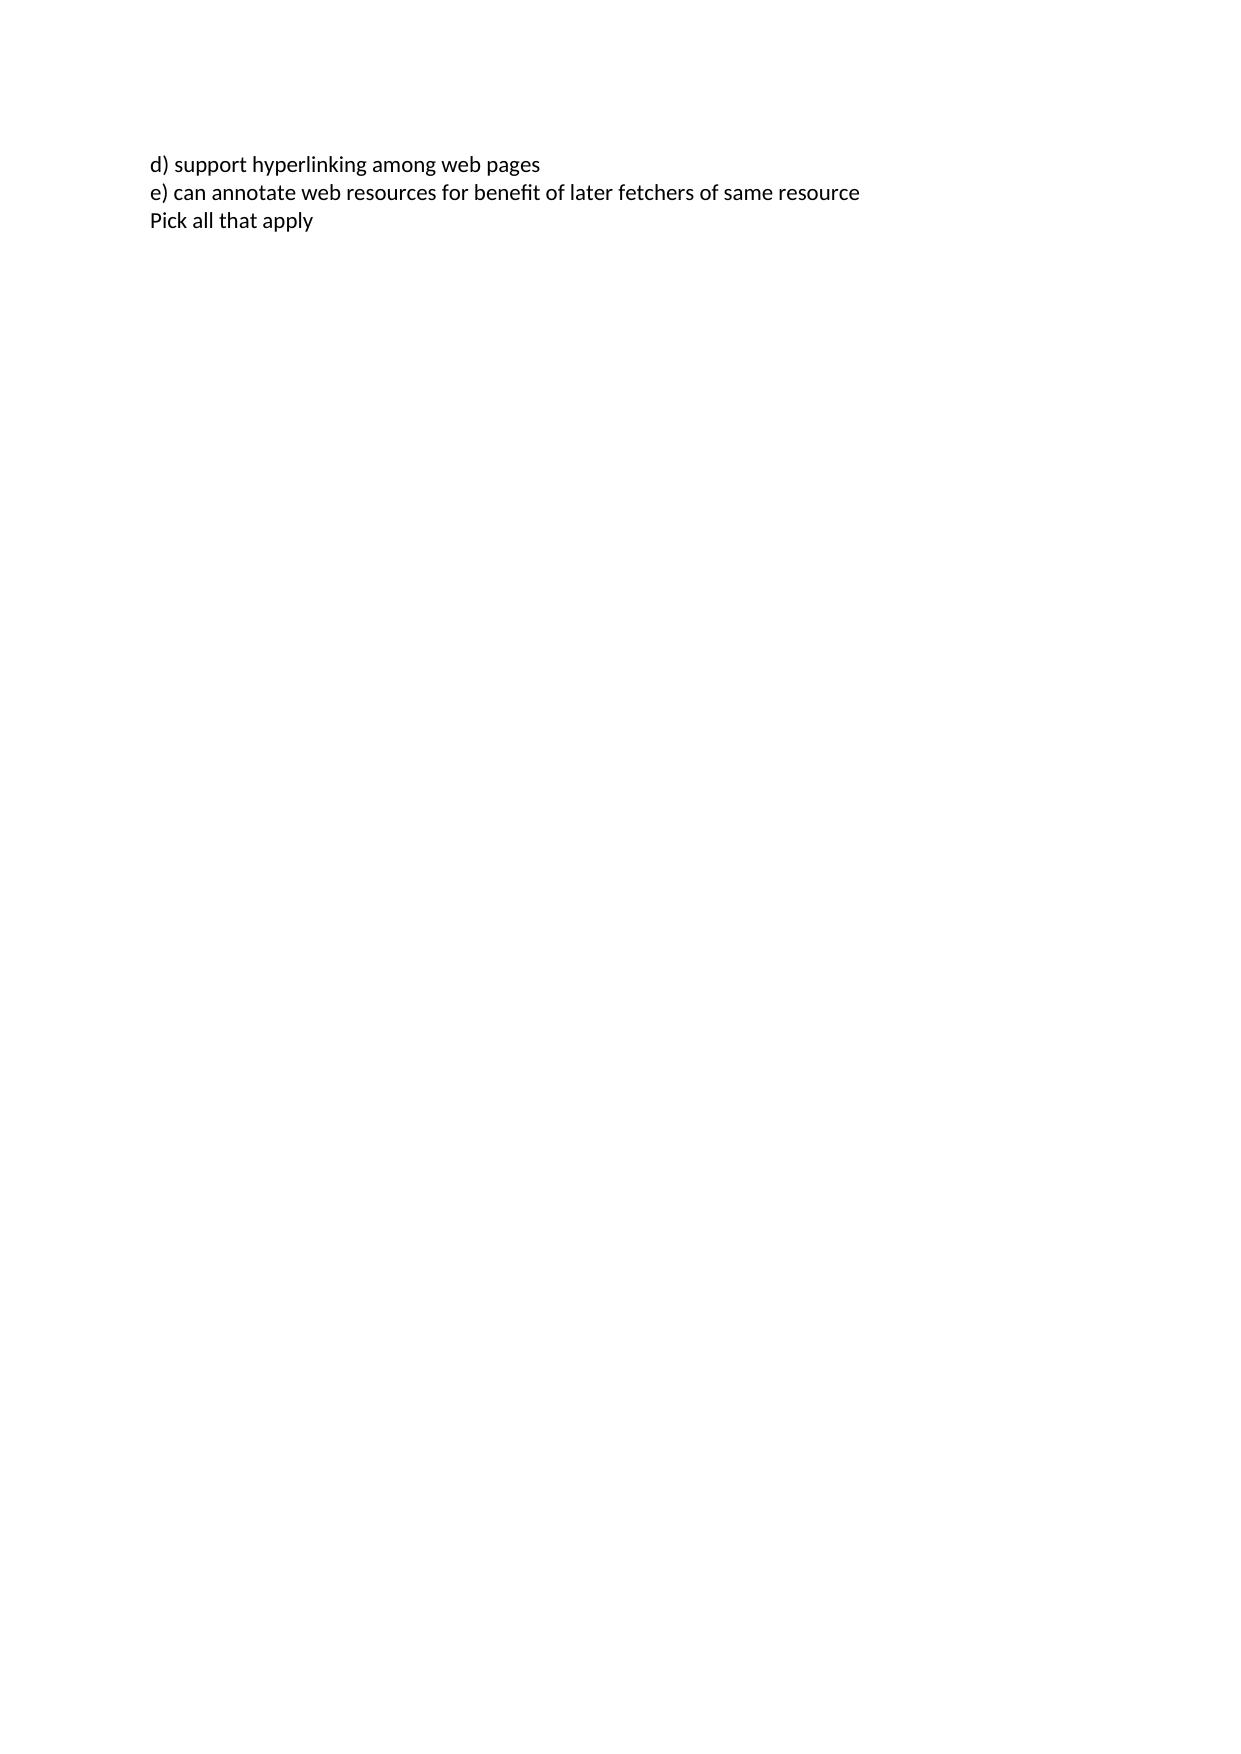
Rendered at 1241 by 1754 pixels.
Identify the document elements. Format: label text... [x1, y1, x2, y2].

text Pick all that apply [150, 206, 1090, 234]
text d) support hyperlinking among web pages [150, 150, 1090, 178]
text e) can annotate web resources for benefit of later fetchers of same resource [150, 178, 1090, 206]
